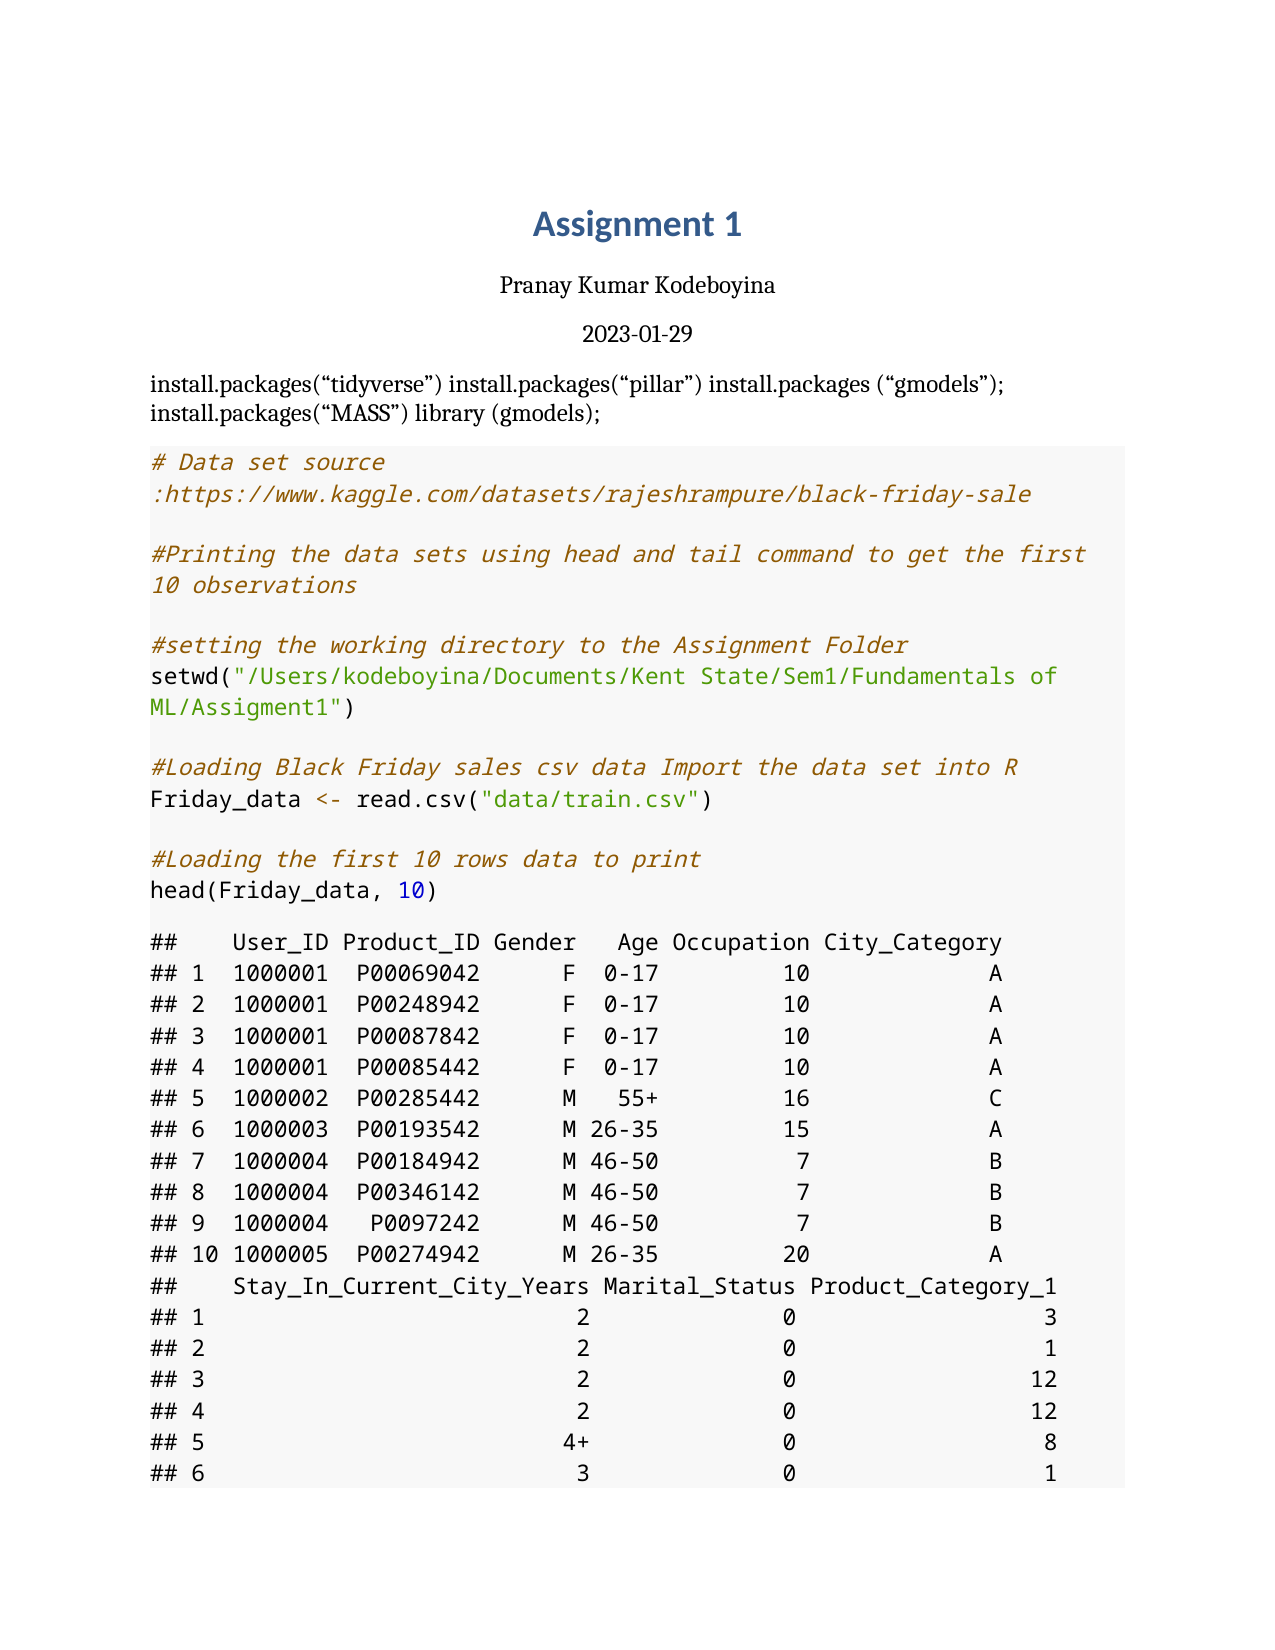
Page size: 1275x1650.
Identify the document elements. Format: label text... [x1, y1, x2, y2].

text install.packages(“tidyverse”) install.packages(“pillar”) install.packages (“gmodels”); install.packages(“MASS”) library (gmodels); [150, 370, 1125, 427]
text Pranay Kumar Kodeboyina [150, 271, 1125, 299]
text 2023-01-29 [150, 320, 1125, 349]
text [150, 926, 1125, 1488]
text # Data set source :https://www.kaggle.com/datasets/rajeshrampure/black-friday-sale #Printing the data sets using head and tail command to get the first 10 observations #setting the working directory to the Assignment Folder setwd("/Users/kodeboyina/Documents/Kent State/Sem1/Fundamentals of ML/Assigment1") #Loading Black Friday sales csv data Import the data set into R Friday_data <- read.csv("data/train.csv") #Loading the first 10 rows data to print head(Friday_data, 10) [150, 446, 1125, 905]
title Assignment 1 [150, 200, 1125, 246]
